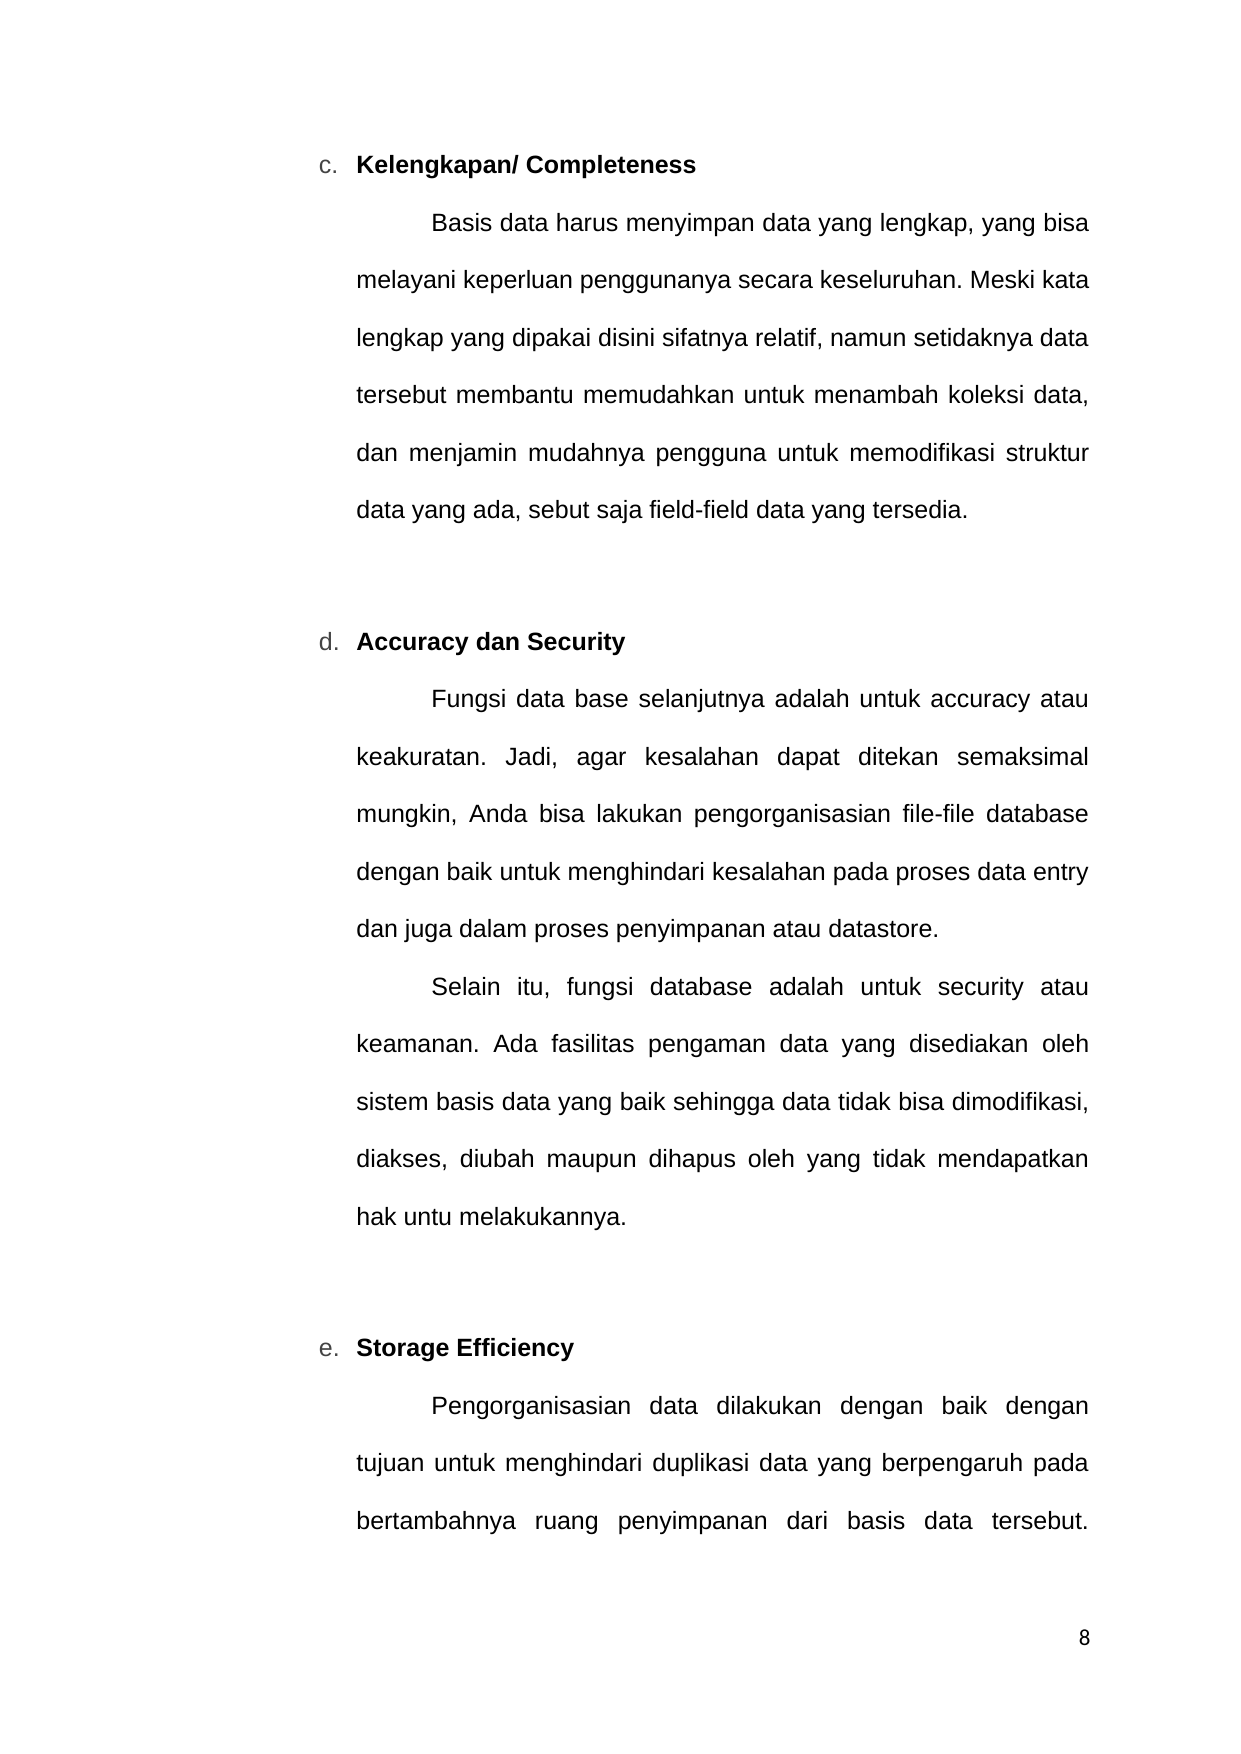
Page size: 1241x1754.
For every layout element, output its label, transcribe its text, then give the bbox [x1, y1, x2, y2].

list Basis data harus menyimpan data yang lengkap, yang bisa melayani keperluan penggunanya secara keseluruhan. Meski kata lengkap yang dipakai disini sifatnya relatif, namun setidaknya data tersebut membantu memudahkan untuk menambah koleksi data, dan menjamin mudahnya pengguna untuk memodifikasi struktur data yang ada, sebut saja field-field data yang tersedia. [356, 207, 1090, 524]
subtitle Kelengkapan/ Completeness [319, 150, 1090, 179]
subtitle Storage Efficiency [319, 1333, 1090, 1362]
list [356, 1391, 1090, 1534]
list Selain itu, fungsi database adalah untuk security atau keamanan. Ada fasilitas pengaman data yang disediakan oleh sistem basis data yang baik sehingga data tidak bisa dimodifikasi, diakses, diubah maupun dihapus oleh yang tidak mendapatkan hak untu melakukannya. [356, 972, 1090, 1230]
subtitle Accuracy dan Security [319, 627, 1090, 655]
list Fungsi data base selanjutnya adalah untuk accuracy atau keakuratan. Jadi, agar kesalahan dapat ditekan semaksimal mungkin, Anda bisa lakukan pengorganisasian file-file database dengan baik untuk menghindari kesalahan pada proses data entry dan juga dalam proses penyimpanan atau datastore. [356, 684, 1090, 943]
